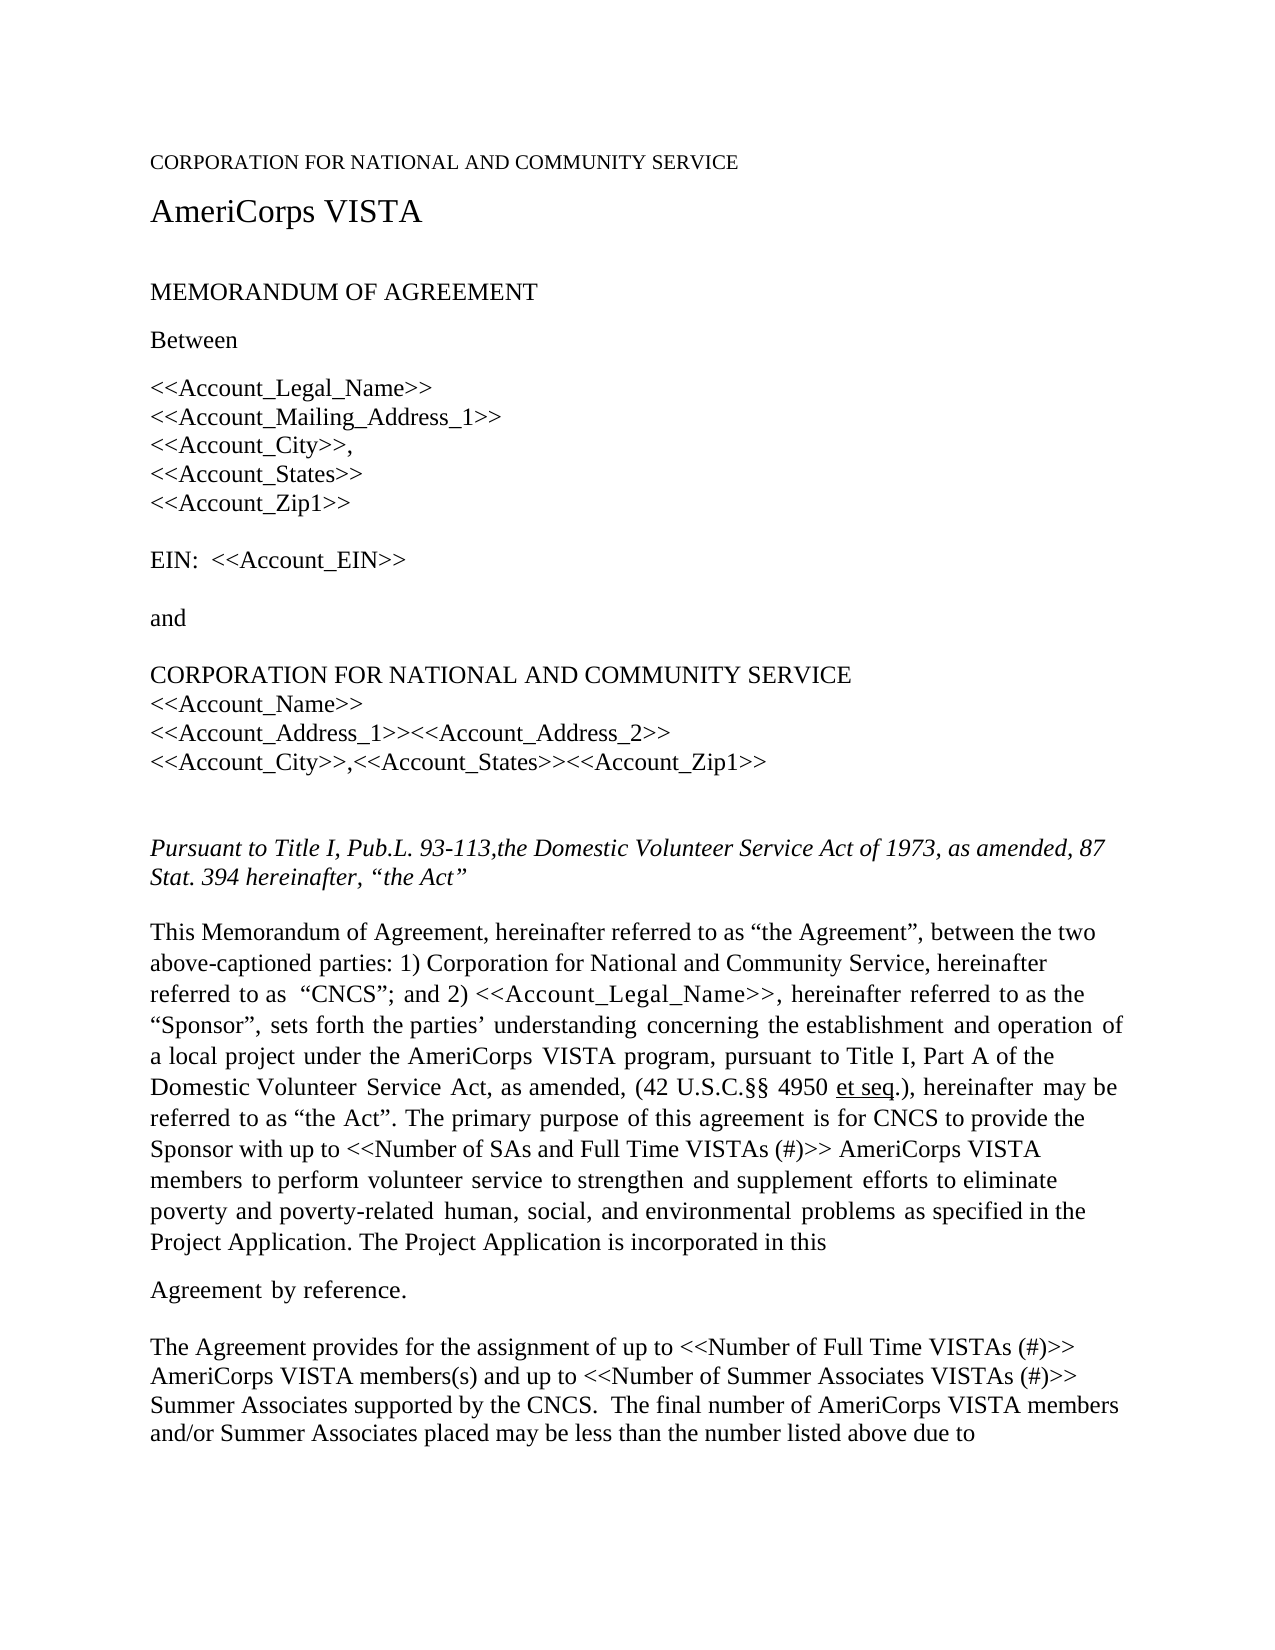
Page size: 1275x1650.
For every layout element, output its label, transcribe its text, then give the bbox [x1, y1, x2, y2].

text <<Account_Name>> [150, 689, 1125, 718]
text <<Account_Mailing_Address_1>> [150, 402, 1125, 430]
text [150, 1332, 1125, 1447]
text <<Account_Zip1>> [150, 488, 1125, 517]
text <<Account_States>> [150, 459, 1125, 488]
text Between [150, 325, 1125, 354]
text <<Account_Legal_Name>> [150, 373, 1125, 402]
text Pursuant to Title I, Pub.L. 93-113,the Domestic Volunteer Service Act of 1973, as amended, 87 Stat. 394 hereinafter, “the Act” [150, 833, 1127, 890]
text <<Account_Address_1>><<Account_Address_2>> [150, 718, 1125, 747]
text AmeriCorps VISTA [150, 193, 1127, 231]
text <<Account_City>>, [150, 430, 1125, 459]
text Agreement by reference. [150, 1275, 1125, 1303]
text and [150, 603, 1125, 632]
text EIN: <<Account_EIN>> [150, 545, 1125, 574]
text CORPORATION FOR NATIONAL AND COMMUNITY SERVICE [150, 660, 1125, 689]
text CORPORATION FOR NATIONAL AND COMMUNITY SERVICE [150, 150, 1125, 174]
text <<Account_City>>,<<Account_States>><<Account_Zip1>> [150, 747, 1125, 775]
text MEMORANDUM OF AGREEMENT [150, 277, 1125, 306]
text This Memorandum of Agreement, hereinafter referred to as “the Agreement”, between the two above-captioned parties: 1) Corporation for National and Community Service, hereinafter referred to as “CNCS”; and 2) <<Account_Legal_Name>>, hereinafter referred to as the “Sponsor”, sets forth the parties’ understanding concerning the establishment and operation of a local project under the AmeriCorps VISTA program, pursuant to Title I, Part A of the Domestic Volunteer Service Act, as amended, (42 U.S.C.§§ 4950 et seq.), hereinafter may be referred to as “the Act”. The primary purpose of this agreement is for CNCS to provide the Sponsor with up to <<Number of SAs and Full Time VISTAs (#)>> AmeriCorps VISTA members to perform volunteer service to strengthen and supplement efforts to eliminate poverty and poverty-related human, social, and environmental problems as specified in the Project Application. The Project Application is incorporated in this [150, 917, 1125, 1256]
